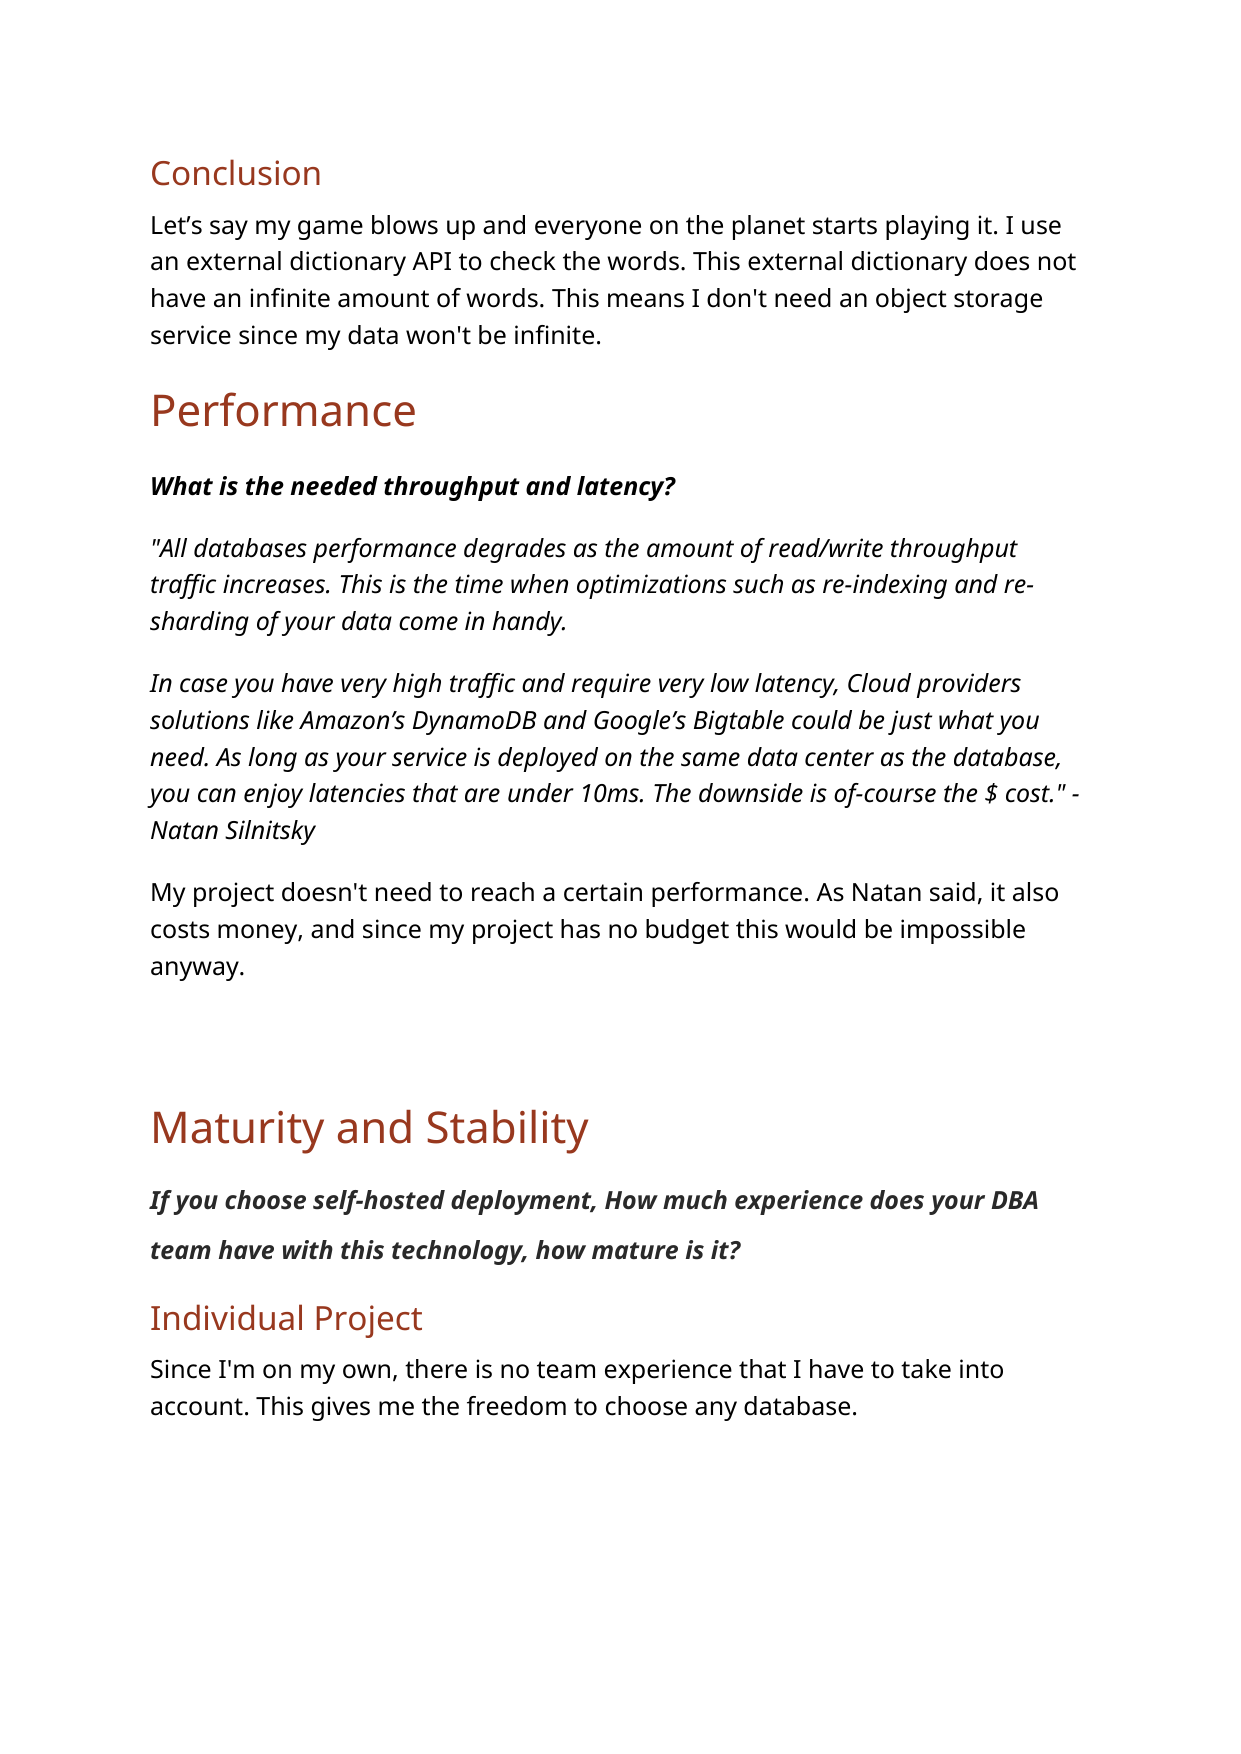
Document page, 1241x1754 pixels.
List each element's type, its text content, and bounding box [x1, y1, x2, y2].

text If you choose self-hosted deployment, How much experience does your DBA team have with this technology, how mature is it? [150, 1169, 1090, 1269]
text Performance [150, 379, 1090, 439]
subtitle Individual Project [150, 1294, 1090, 1340]
text In case you have very high traffic and require very low latency, Cloud providers solutions like Amazon’s DynamoDB and Google’s Bigtable could be just what you need. As long as your service is deployed on the same data center as the database, you can enjoy latencies that are under 10ms. The downside is of-course the $ cost." - Natan Silnitsky [150, 666, 1090, 847]
text "All databases performance degrades as the amount of read/write throughput traffic increases. This is the time when optimizations such as re-indexing and re-sharding of your data come in handy. [150, 530, 1090, 638]
subtitle Maturity and Stability [150, 1097, 1090, 1156]
subtitle Conclusion [150, 150, 1090, 195]
text Let’s say my game blows up and everyone on the planet starts playing it. I use an external dictionary API to check the words. This external dictionary does not have an infinite amount of words. This means I don't need an object storage service since my data won't be infinite. [150, 207, 1090, 352]
text Since I'm on my own, there is no team experience that I have to take into account. This gives me the freedom to choose any database. [150, 1352, 1090, 1422]
text What is the needed throughput and latency? [150, 469, 1090, 503]
text My project doesn't need to reach a certain performance. As Natan said, it also costs money, and since my project has no budget this would be impossible anyway. [150, 874, 1090, 982]
